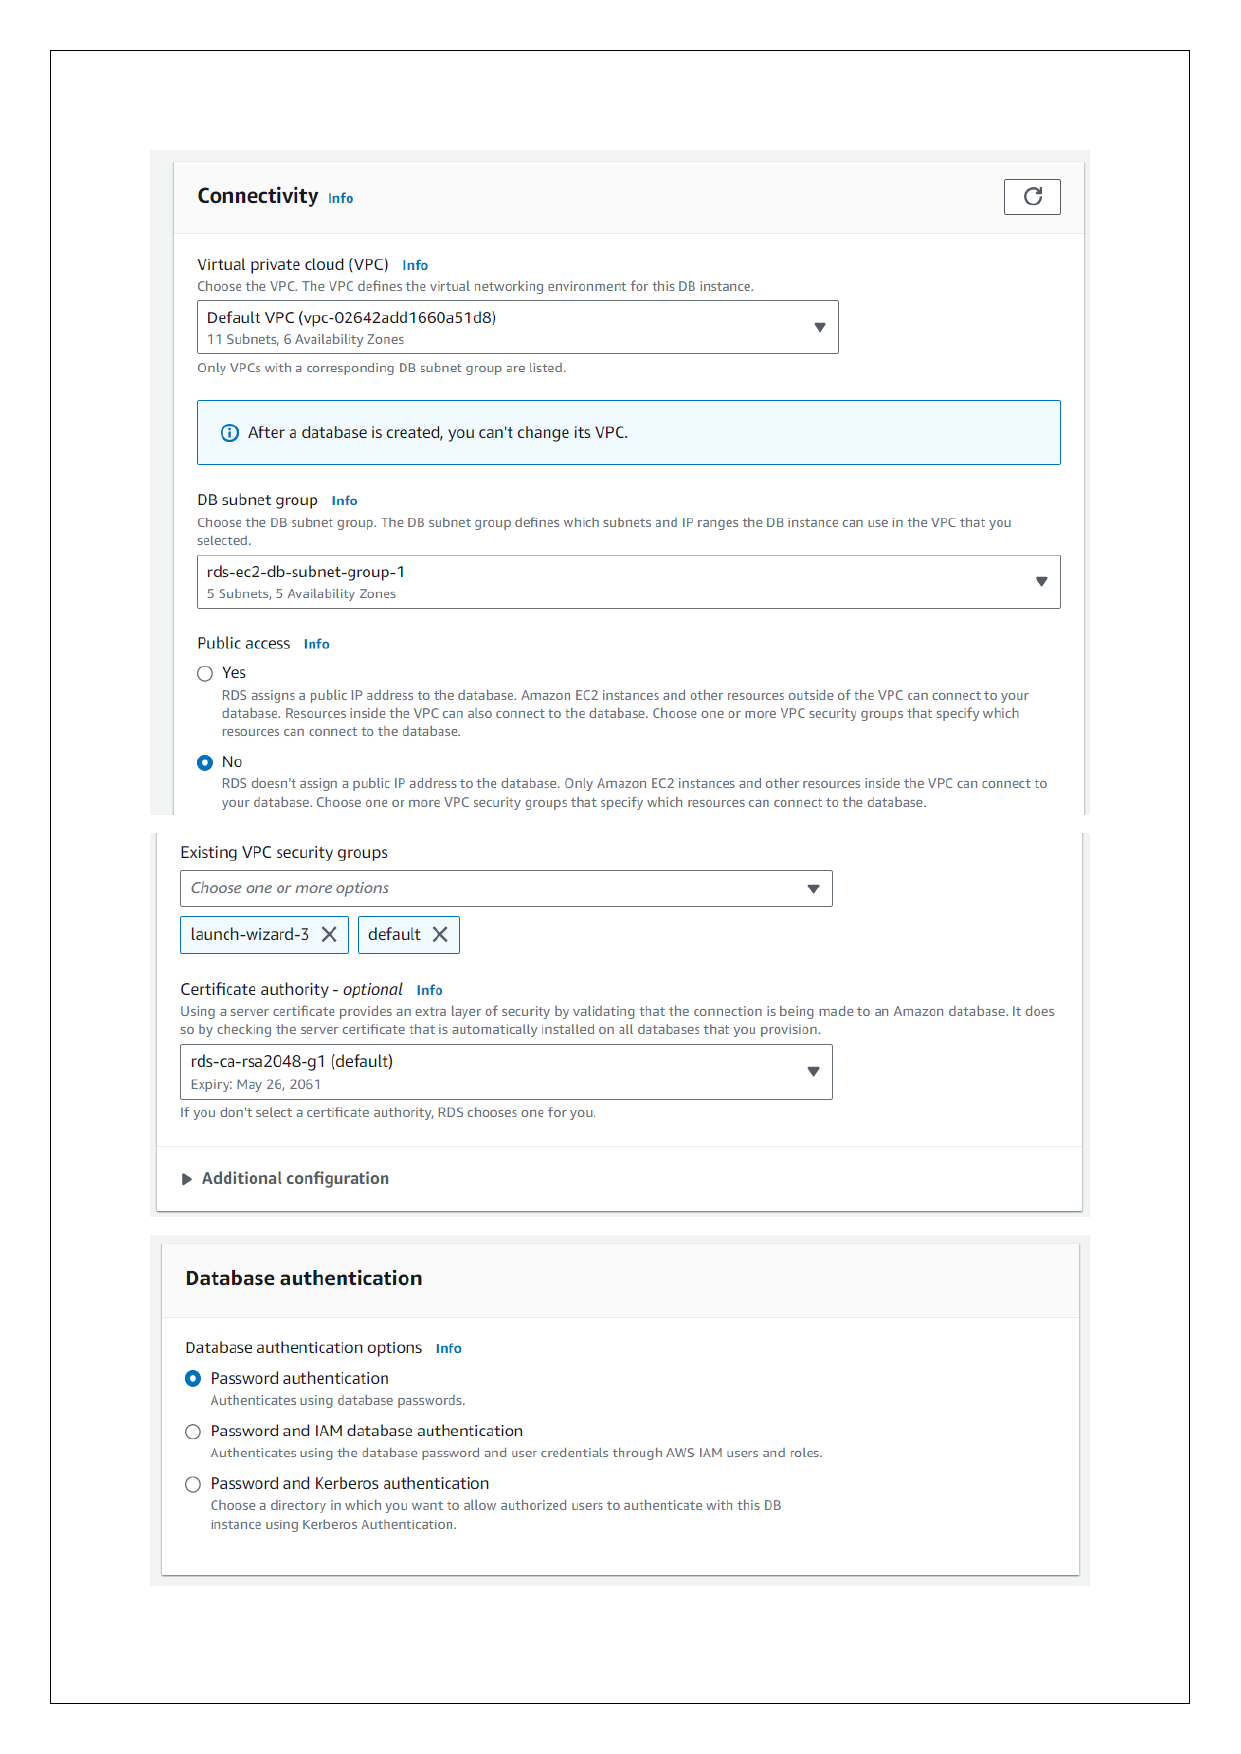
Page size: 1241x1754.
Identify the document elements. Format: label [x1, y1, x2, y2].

picture [150, 150, 1091, 815]
picture [150, 1235, 1091, 1586]
picture [150, 833, 1091, 1217]
